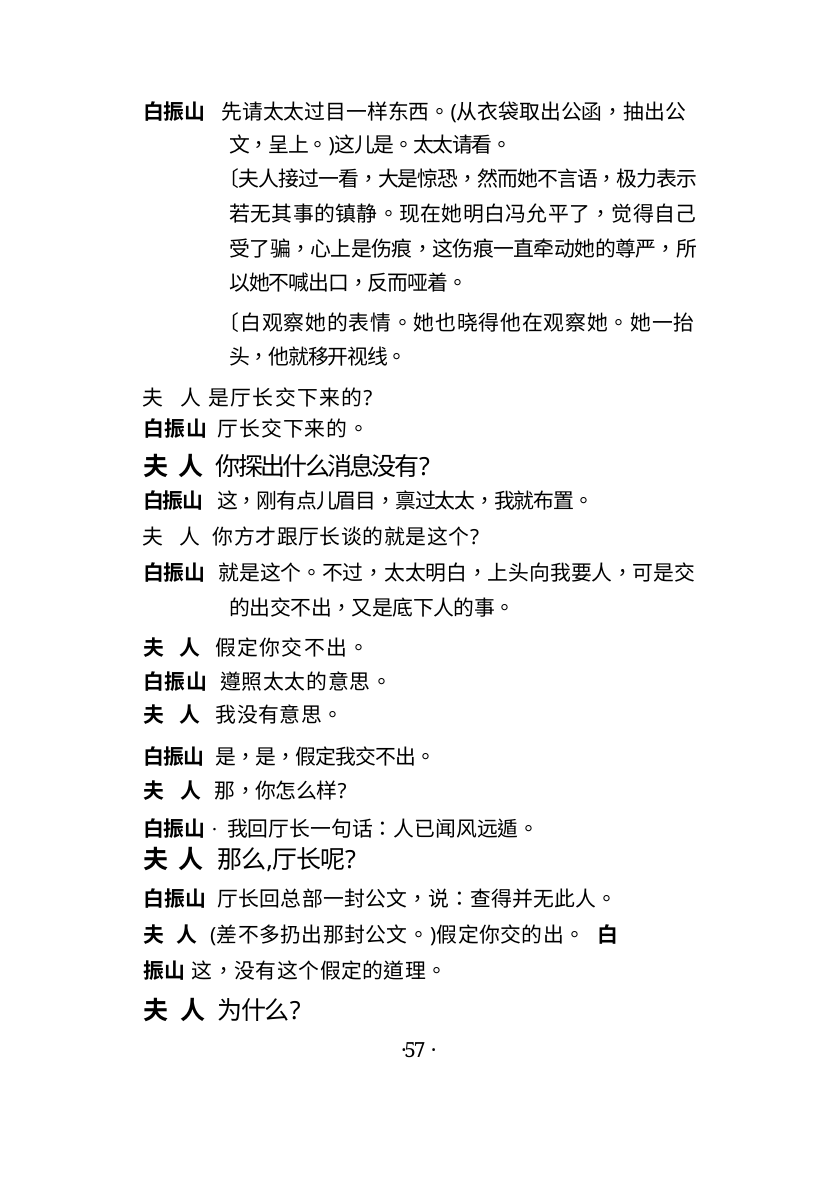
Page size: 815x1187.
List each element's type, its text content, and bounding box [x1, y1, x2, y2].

text 白振山 · 我回厅长一句话：人已闻风远遁。 夫 人 那么,厅长呢? [143, 814, 540, 876]
text 夫 人 是厅长交下来的? 白振山 厅长交下来的。 [143, 383, 390, 443]
text 夫 人 假定你交不出。 白振山 遵照太太的意思。 夫 人 我没有意思。 [143, 633, 399, 729]
text 夫 人 为什么? [143, 993, 700, 1026]
text 白振山 是，是，假定我交不出。 夫 人 那，你怎么样? [143, 742, 441, 805]
text 白振山 厅长回总部一封公文，说：查得并无此人。 夫 人 (差不多扔出那封公文。)假定你交的出。 白振山 这，没有这个假定的道理。 [143, 884, 619, 985]
text 夫 人 你探出什么消息没有? [143, 450, 700, 482]
text 〔白观察她的表情。她也晓得他在观察她。她一抬 头，他就移开视线。 [219, 308, 697, 371]
text 白振山 就是这个。不过，太太明白，上头向我要人，可是交 的出交不出，又是底下人的事。 [143, 558, 700, 621]
text 〔夫人接过一看，大是惊恐，然而她不言语，极力表示 若无其事的镇静。现在她明白冯允平了，觉得自己 受了骗，心上是伤痕，这伤痕一直牵动她的尊严，所 以她不喊出口，反而哑着。 [219, 164, 698, 297]
text 白振山 这，刚有点儿眉目，禀过太太，我就布置。 夫 人 你方才跟厅长谈的就是这个? [143, 486, 598, 550]
text 白振山 先请太太过目一样东西。(从衣袋取出公函，抽出公 文，呈上。)这儿是。太太请看。 [143, 97, 696, 159]
